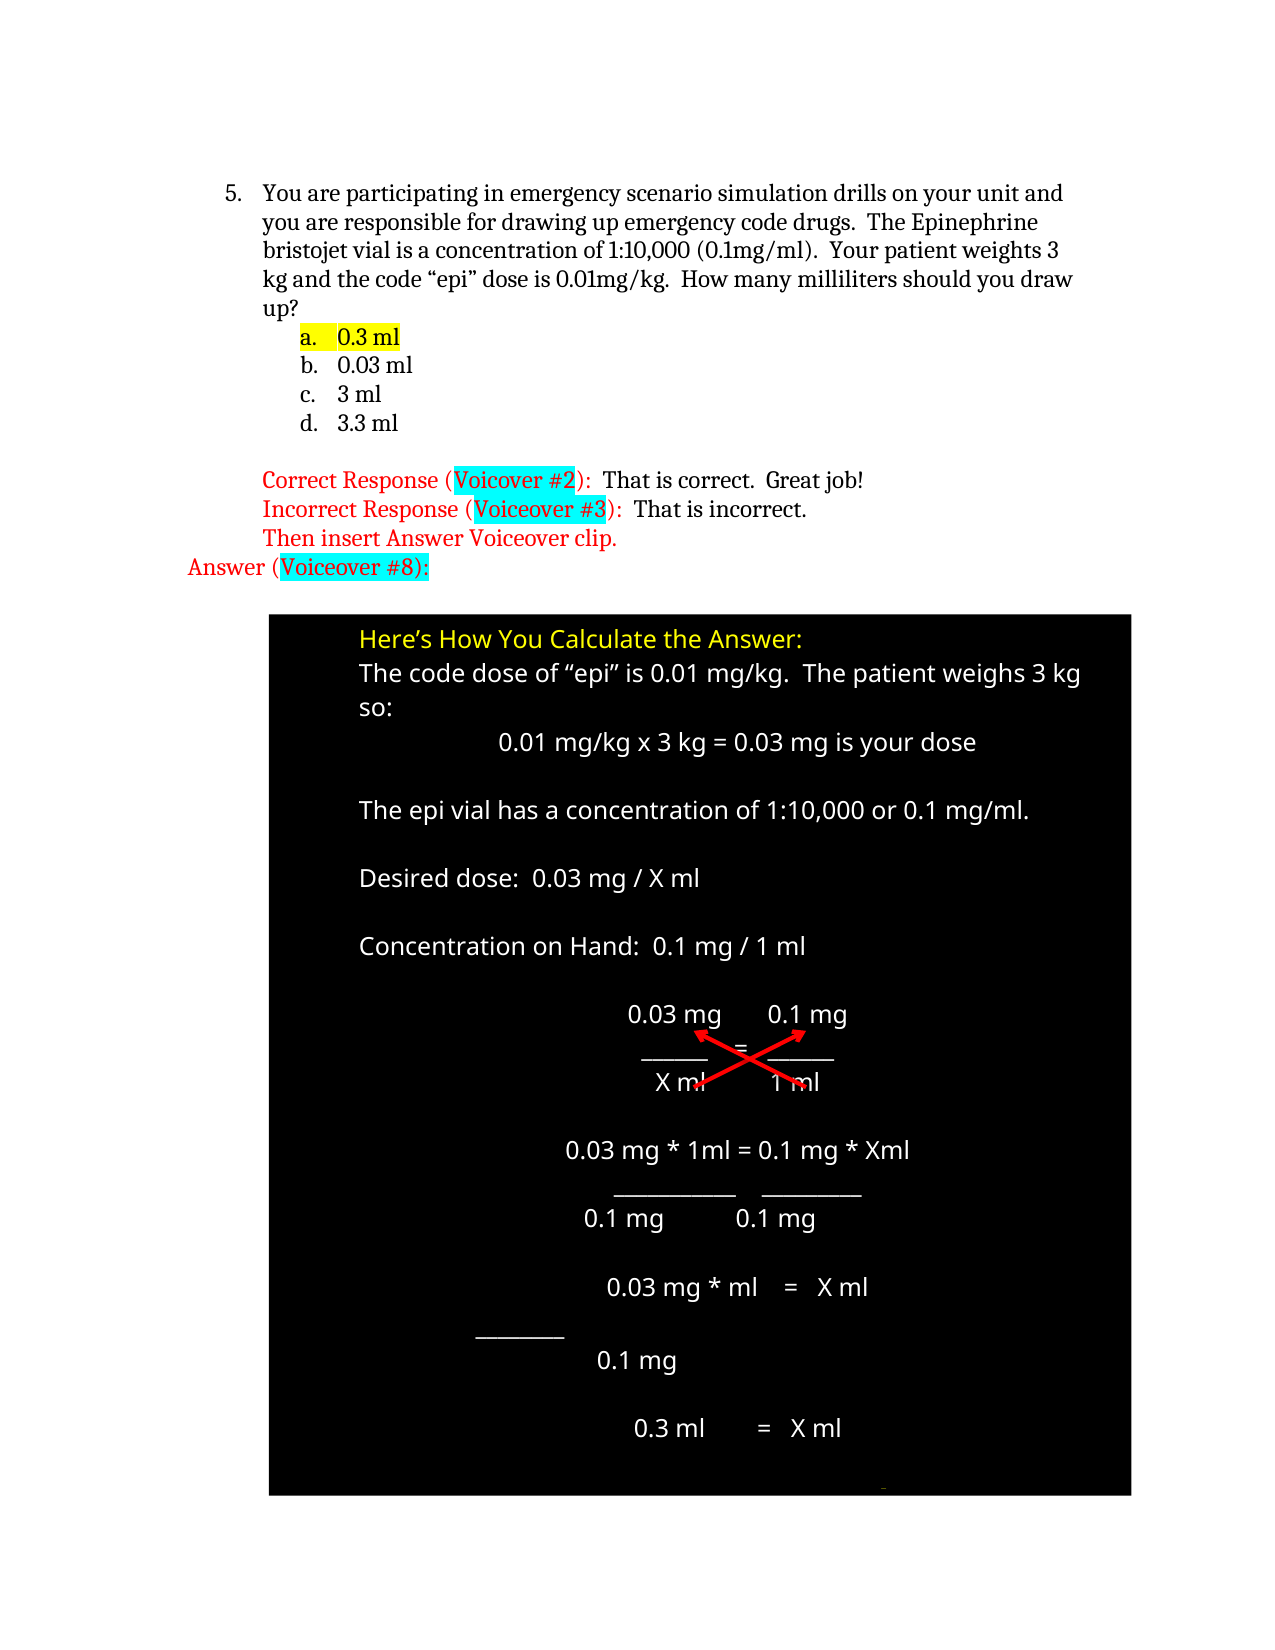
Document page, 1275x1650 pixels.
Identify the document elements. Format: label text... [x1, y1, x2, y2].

list Incorrect Response (Voiceover #3): That is incorrect. [262, 495, 474, 524]
list Correct Response (Voicover #2): That is correct. Great job! [575, 466, 1087, 495]
list You are participating in emergency scenario simulation drills on your unit and you are responsible for drawing up emergency code drugs. The Epinephrine bristojet vial is a concentration of 1:10,000 (0.1mg/ml). Your patient weights 3 kg and the code “epi” dose is 0.01mg/kg. How many milliliters should you draw up? [225, 179, 1087, 322]
text Answer (Voiceover #8): [187, 552, 1087, 581]
list Incorrect Response (Voiceover #3): That is incorrect. [606, 495, 1087, 524]
list 3.3 ml [300, 409, 1087, 437]
list 0.3 ml [300, 322, 1087, 351]
list 0.03 ml [300, 351, 1087, 380]
list 3 ml [300, 380, 1087, 409]
list Correct Response (Voicover #2): That is correct. Great job! [262, 466, 454, 495]
list Then insert Answer Voiceover clip. [262, 524, 1087, 552]
